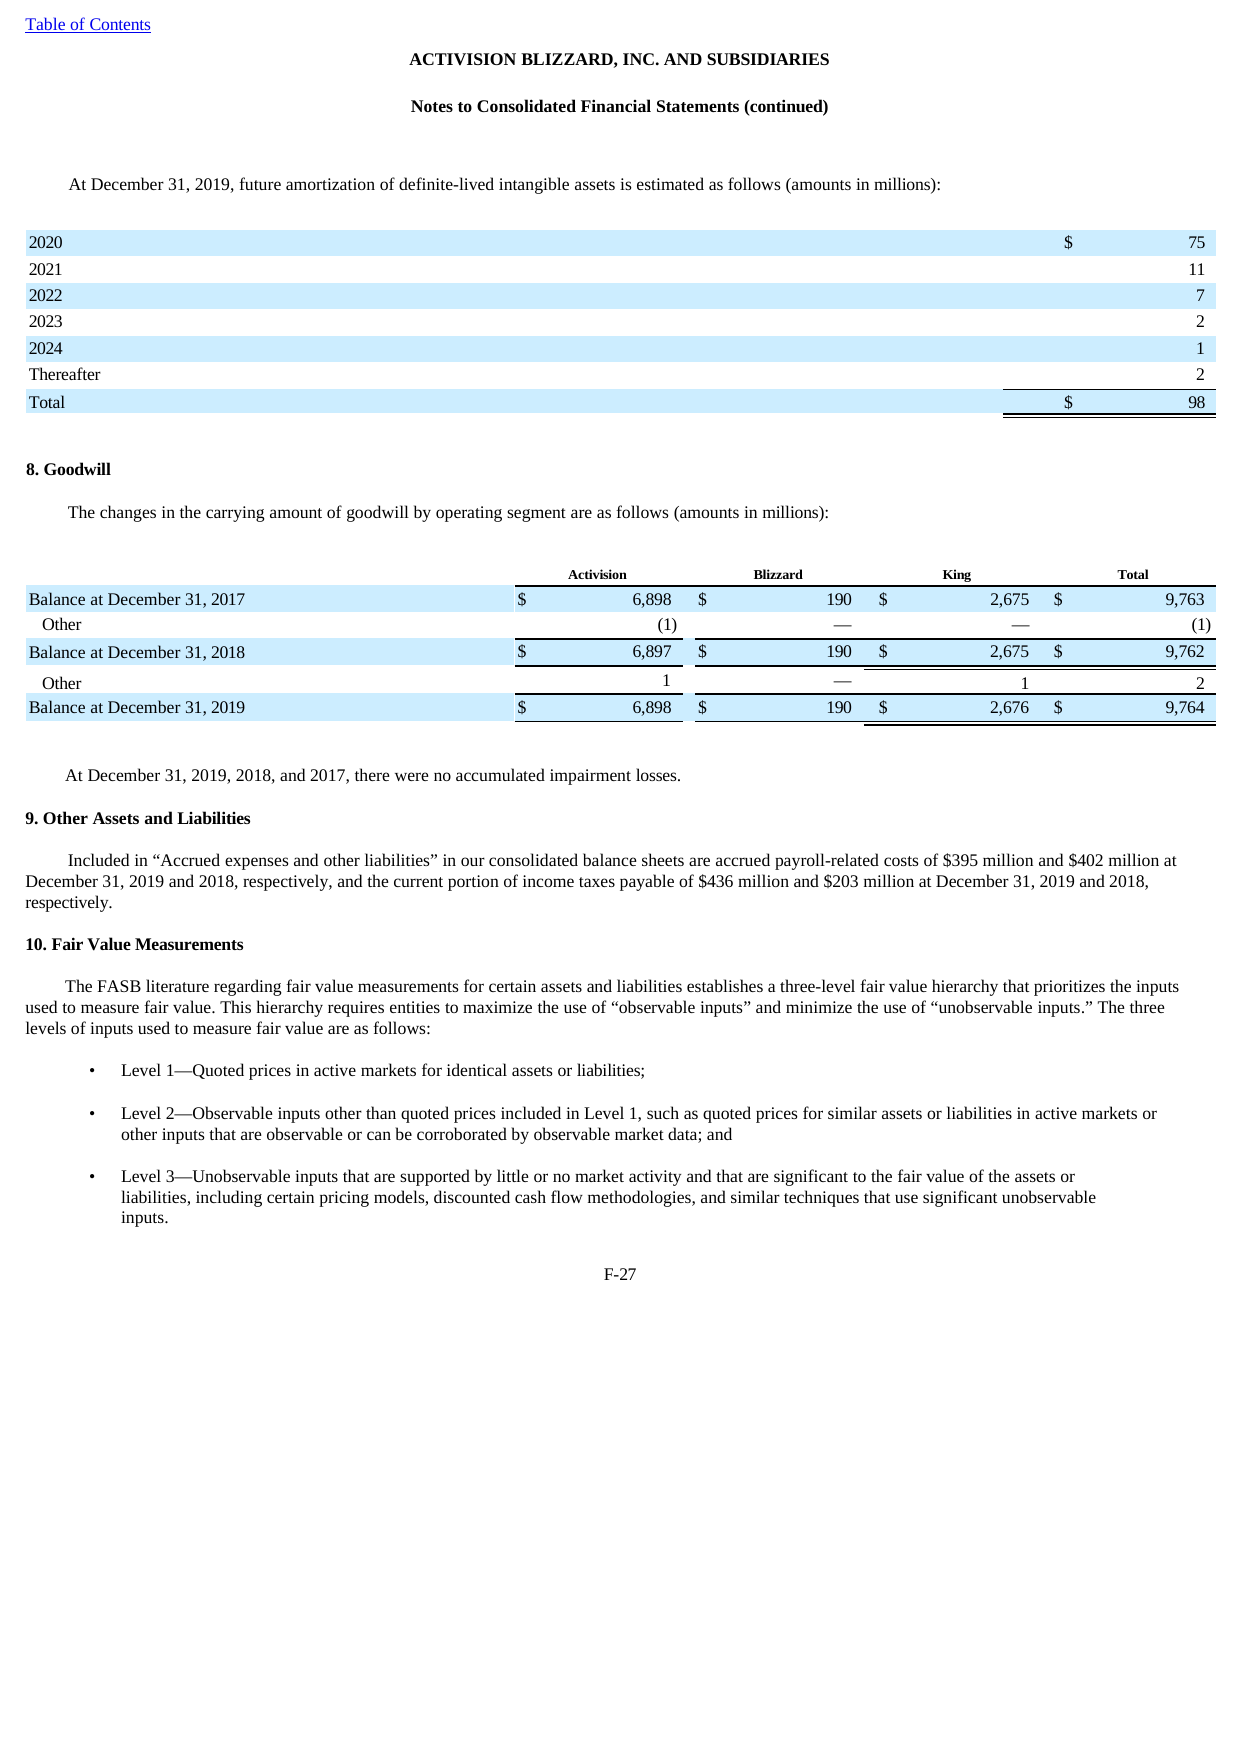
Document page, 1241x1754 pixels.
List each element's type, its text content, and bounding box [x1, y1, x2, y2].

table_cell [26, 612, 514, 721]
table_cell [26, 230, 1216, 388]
list Level 1—Quoted prices in active markets for identical assets or liabilities; [89, 1060, 1230, 1081]
list Level 2—Observable inputs other than quoted prices included in Level 1, such as quoted prices for similar assets or liabilities in active markets or other inputs that are observable or can be corroborated by observable market data; and [89, 1103, 1197, 1144]
subtitle Fair Value Measurements [25, 934, 1230, 954]
text Activision Blizzard King Total [568, 567, 1230, 582]
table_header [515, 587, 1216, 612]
text The FASB literature regarding fair value measurements for certain assets and liabilities establishes a three-level fair value hierarchy that prioritizes the inputs used to measure fair value. This hierarchy requires entities to maximize the use of “observable inputs” and minimize the use of “unobservable inputs.” The three levels of inputs used to measure fair value are as follows: [25, 976, 1210, 1038]
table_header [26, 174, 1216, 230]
list Level 3—Unobservable inputs that are supported by little or no market activity and that are significant to the fair value of the assets or liabilities, including certain pricing models, discounted cash flow methodologies, and similar techniques that use significant unobservable inputs. [89, 1166, 1149, 1228]
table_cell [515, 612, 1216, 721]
text Included in “Accrued expenses and other liabilities” in our consolidated balance sheets are accrued payroll-related costs of $395 million and $402 million at December 31, 2019 and 2018, respectively, and the current portion of income taxes payable of $436 million and $203 million at December 31, 2019 and 2018, respectively. [25, 850, 1230, 912]
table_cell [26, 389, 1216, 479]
text The changes in the carrying amount of goodwill by operating segment are as follows (amounts in millions): [68, 502, 1230, 522]
subtitle Other Assets and Liabilities [25, 808, 1230, 828]
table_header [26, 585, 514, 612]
text At December 31, 2019, 2018, and 2017, there were no accumulated impairment losses. [65, 765, 1230, 786]
